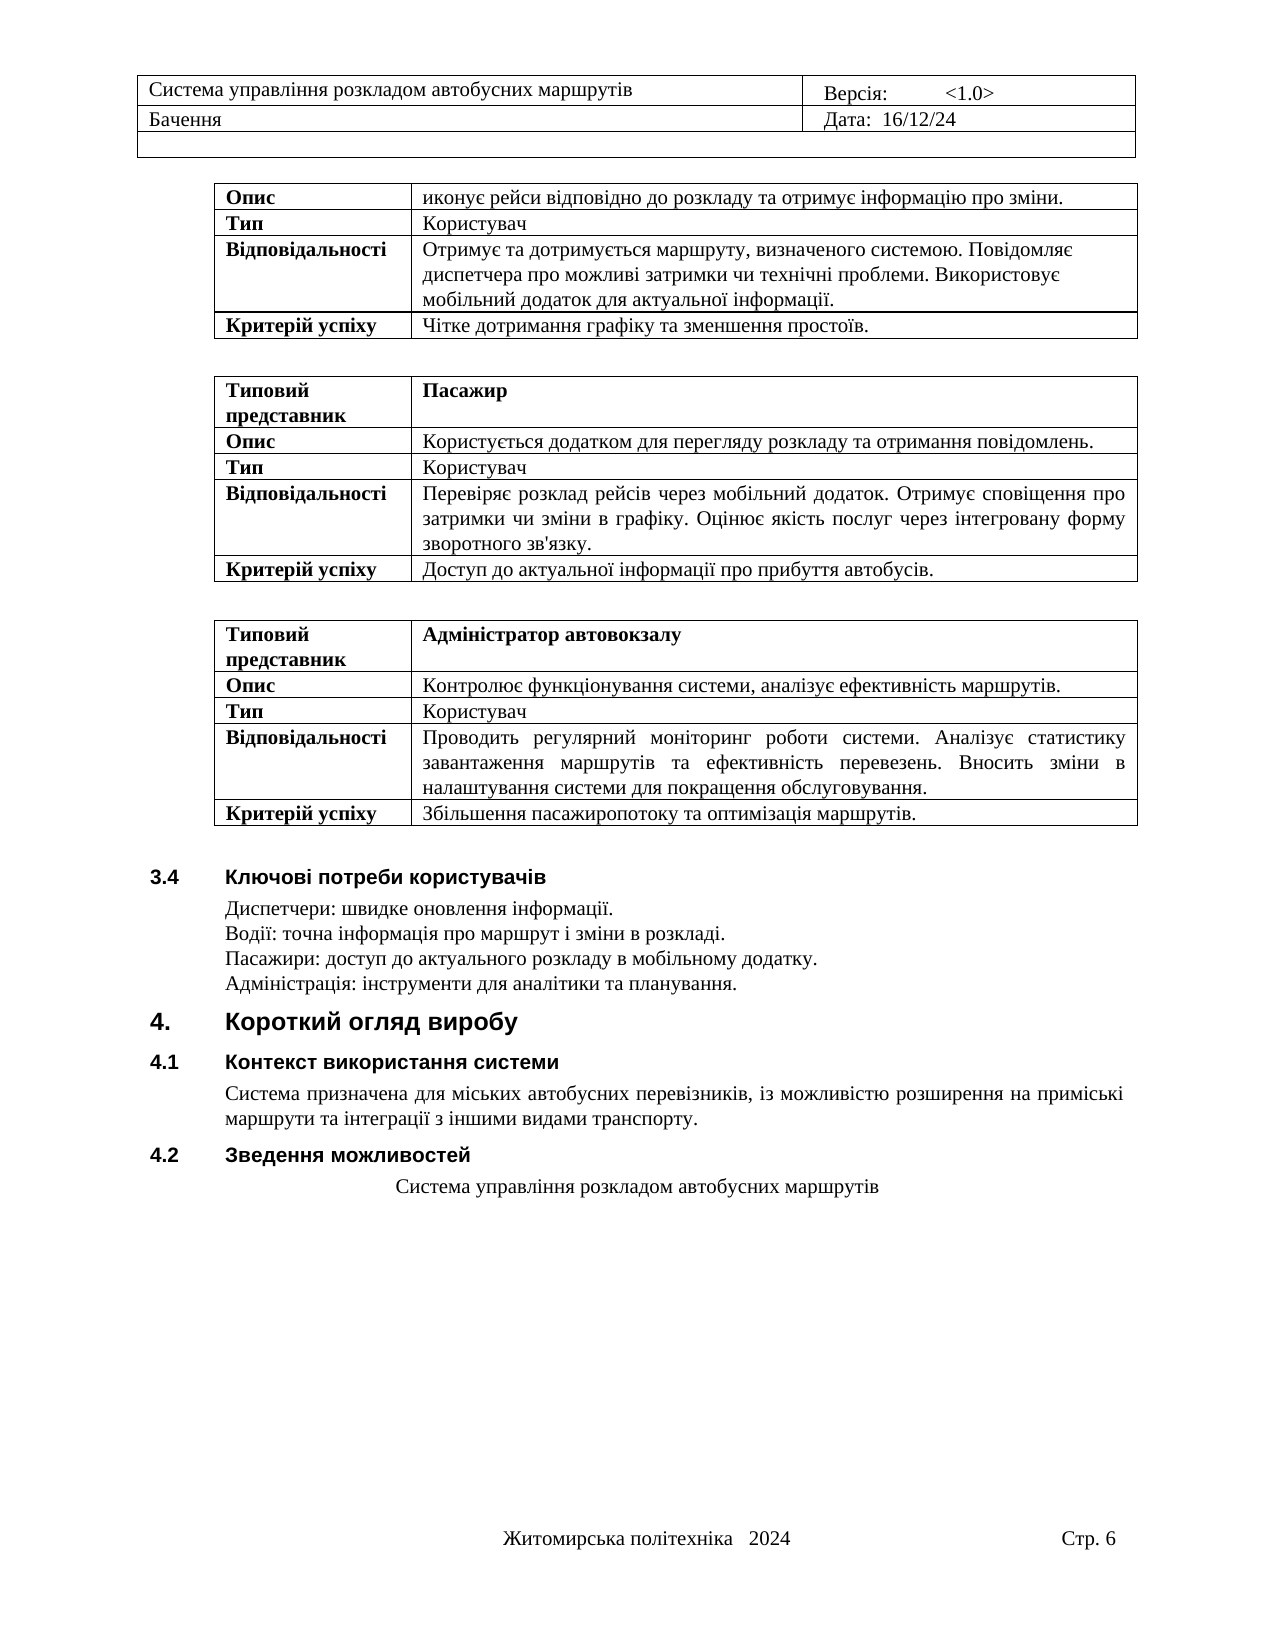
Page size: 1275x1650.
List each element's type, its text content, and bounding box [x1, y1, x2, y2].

table_cell Доступ до актуальної інформації про прибуття автобусів. [412, 556, 1137, 581]
table_cell Користувач [412, 210, 1137, 235]
subtitle Контекст використання системи [150, 1048, 1125, 1073]
table_cell Перевіряє розклад рейсів через мобільний додаток. Отримує сповіщення про затримки чи зміни в графіку. Оцінює якість послуг через інтегровану форму зворотного зв'язку. [412, 480, 1137, 555]
table_cell Критерій успіху [215, 556, 411, 581]
table_cell Тип [215, 454, 411, 479]
table_cell Опис [215, 184, 411, 209]
table_cell Опис [215, 672, 411, 697]
table_header Пасажир [412, 377, 1137, 427]
subtitle Ключові потреби користувачів [150, 863, 1125, 888]
table_cell Користується додатком для перегляду розкладу та отримання повідомлень. [412, 428, 1137, 453]
table_cell Отримує та дотримується маршруту, визначеного системою. Повідомляє диспетчера про можливі затримки чи технічні проблеми. Використовує мобільний додаток для актуальної інформації. [412, 236, 1137, 311]
text Система управління розкладом автобусних маршрутів [150, 1173, 1125, 1198]
subtitle Зведення можливостей [150, 1142, 1125, 1167]
table_cell Тип [215, 210, 411, 235]
table_cell иконує рейси відповідно до розкладу та отримує інформацію про зміни. [412, 184, 1137, 209]
table_header Адміністратор автовокзалу [412, 621, 1137, 671]
table_cell Користувач [412, 698, 1137, 723]
table_cell Критерій успіху [215, 800, 411, 825]
table_cell Проводить регулярний моніторинг роботи системи. Аналізує статистику завантаження маршрутів та ефективність перевезень. Вносить зміни в налаштування системи для покращення обслуговування. [412, 724, 1137, 799]
table_cell Користувач [412, 454, 1137, 479]
table_header Типовий представник [215, 377, 411, 427]
text Система призначена для міських автобусних перевізників, із можливістю розширення на приміські маршрути та інтеграції з іншими видами транспорту. [225, 1080, 1125, 1130]
table_cell Опис [215, 428, 411, 453]
table_cell Контролює функціонування системи, аналізує ефективність маршрутів. [412, 672, 1137, 697]
table_cell Відповідальності [215, 480, 411, 555]
table_cell Збільшення пасажиропотоку та оптимізація маршрутів. [412, 800, 1137, 825]
table_cell Відповідальності [215, 724, 411, 799]
table_cell Тип [215, 698, 411, 723]
table_cell Відповідальності [215, 236, 411, 311]
text Адміністрація: інструменти для аналітики та планування. [225, 970, 1125, 995]
text Водії: точна інформація про маршрут і зміни в розкладі. [225, 920, 1125, 945]
subtitle Короткий огляд виробу [150, 1007, 1125, 1036]
table_cell Критерій успіху [215, 313, 411, 337]
text Диспетчери: швидке оновлення інформації. [225, 895, 1125, 920]
table_header Типовий представник [215, 621, 411, 671]
text Пасажири: доступ до актуального розкладу в мобільному додатку. [225, 945, 1125, 970]
table_cell Чітке дотримання графіку та зменшення простоїв. [412, 313, 1137, 337]
